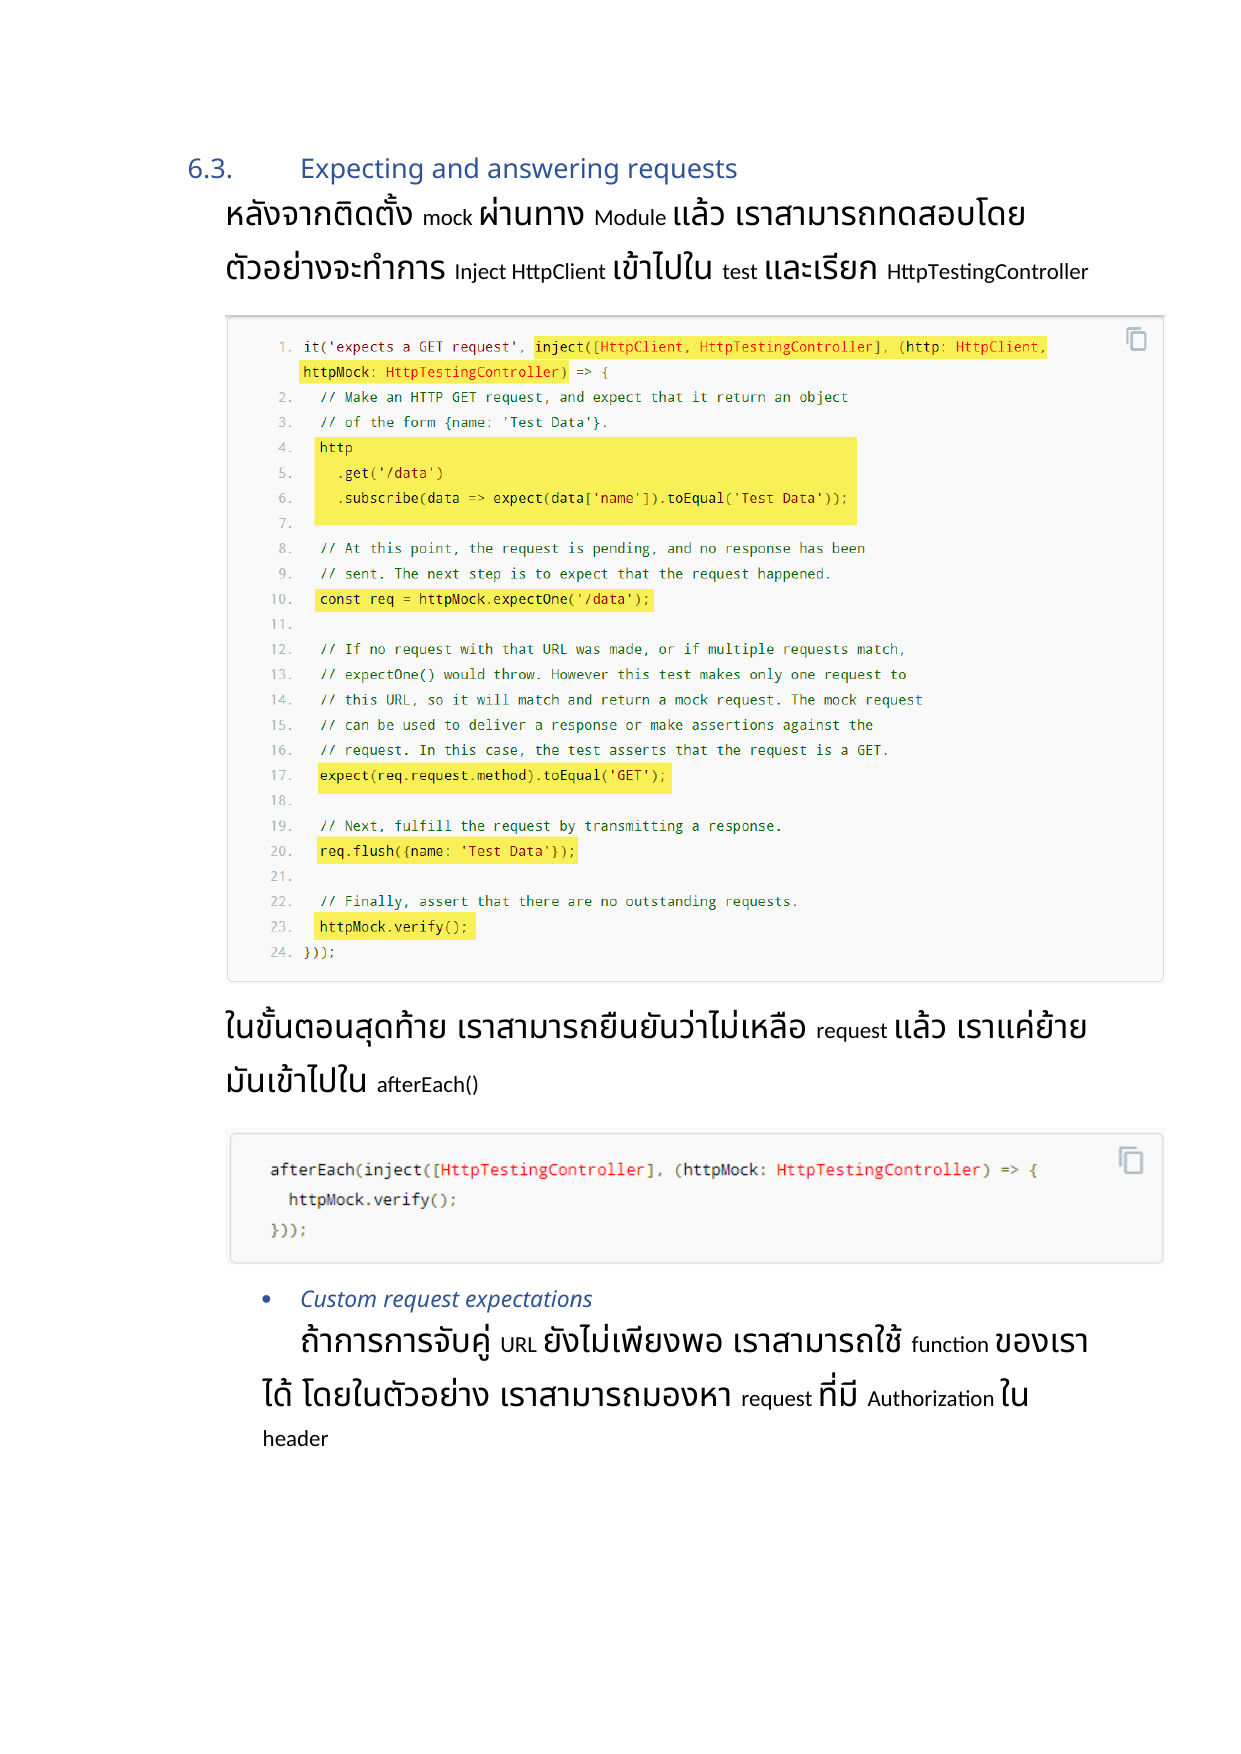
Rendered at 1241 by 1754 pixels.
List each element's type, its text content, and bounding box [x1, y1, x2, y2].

picture [225, 315, 1166, 984]
subtitle Custom request expectations [262, 1283, 1090, 1314]
text หลังจากติดตั้ง mock ผ่านทาง Module แล้ว เราสามารถทดสอบโดยตัวอย่างจะทำการ Inject HttpClient เข้าไปใน test และเรียก HttpTestingController [225, 190, 1090, 294]
text ในขั้นตอนสุดท้าย เราสามารถยืนยันว่าไม่เหลือ request แล้ว เราแค่ย้ายมันเข้าไปใน afterEach() [225, 1003, 1090, 1108]
subtitle Expecting and answering requests [187, 150, 1090, 187]
picture [225, 1128, 1166, 1265]
text ถ้าการการจับคู่ URL ยังไม่เพียงพอ เราสามารถใช้ function ของเราได้ โดยในตัวอย่าง เราสามารถมองหา request ที่มี Authorization ใน header [262, 1317, 1090, 1452]
